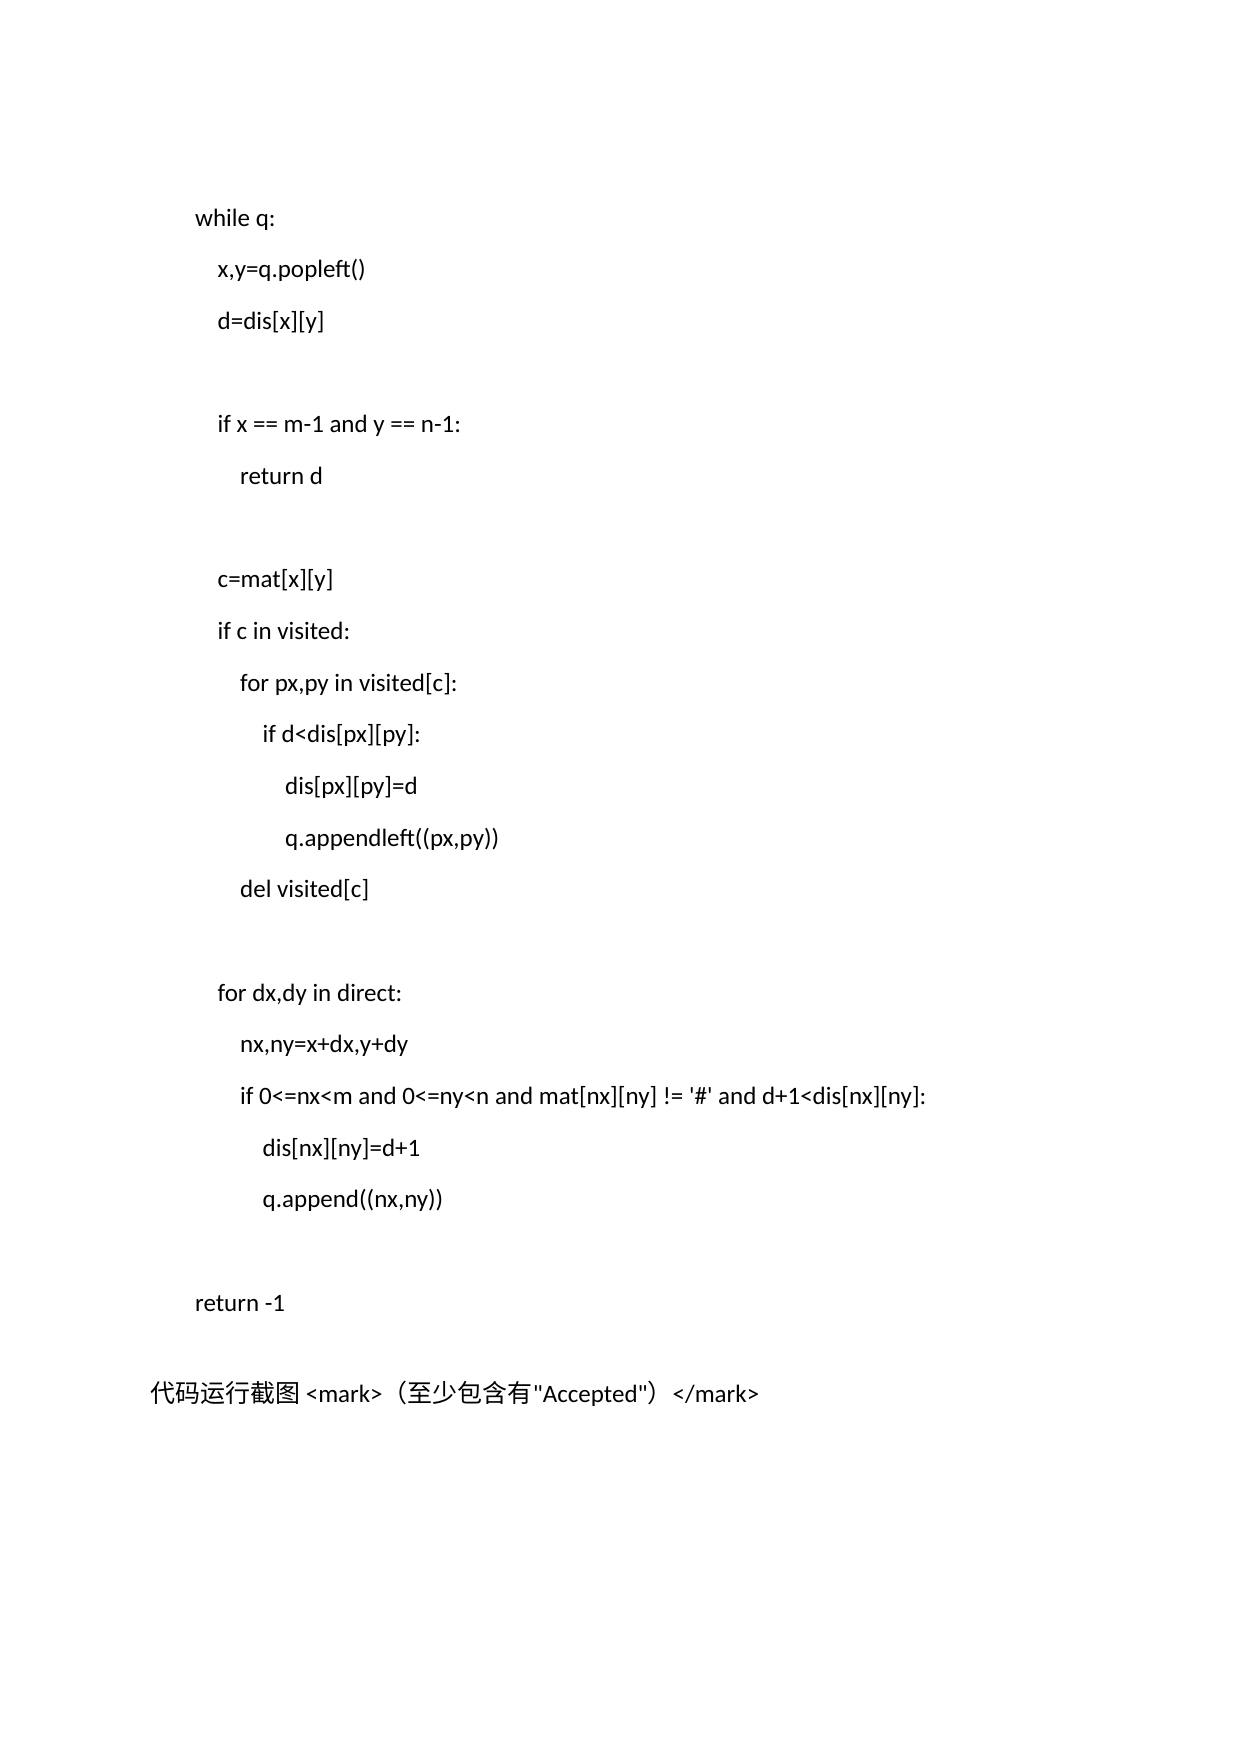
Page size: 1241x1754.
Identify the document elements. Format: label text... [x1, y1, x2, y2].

text while q: [150, 202, 1090, 232]
text return -1 [150, 1287, 1090, 1352]
text dis[nx][ny]=d+1 [150, 1132, 1090, 1162]
text if c in visited: [150, 615, 1090, 646]
text if x == m-1 and y == n-1: [150, 408, 1090, 439]
text for dx,dy in direct: [150, 977, 1090, 1007]
text dis[px][py]=d [150, 770, 1090, 801]
text nx,ny=x+dx,y+dy [150, 1028, 1090, 1059]
text return d [150, 460, 1090, 491]
text q.append((nx,ny)) [150, 1183, 1090, 1214]
text if d<dis[px][py]: [150, 718, 1090, 749]
text for px,py in visited[c]: [150, 667, 1090, 697]
text del visited[c] [150, 873, 1090, 904]
text 代码运行截图 <mark>（至少包含有"Accepted"）</mark> [150, 1373, 1090, 1409]
text c=mat[x][y] [150, 563, 1090, 594]
text q.appendleft((px,py)) [150, 822, 1090, 852]
text d=dis[x][y] [150, 305, 1090, 336]
text if 0<=nx<m and 0<=ny<n and mat[nx][ny] != '#' and d+1<dis[nx][ny]: [150, 1080, 1090, 1111]
text x,y=q.popleft() [150, 253, 1090, 284]
